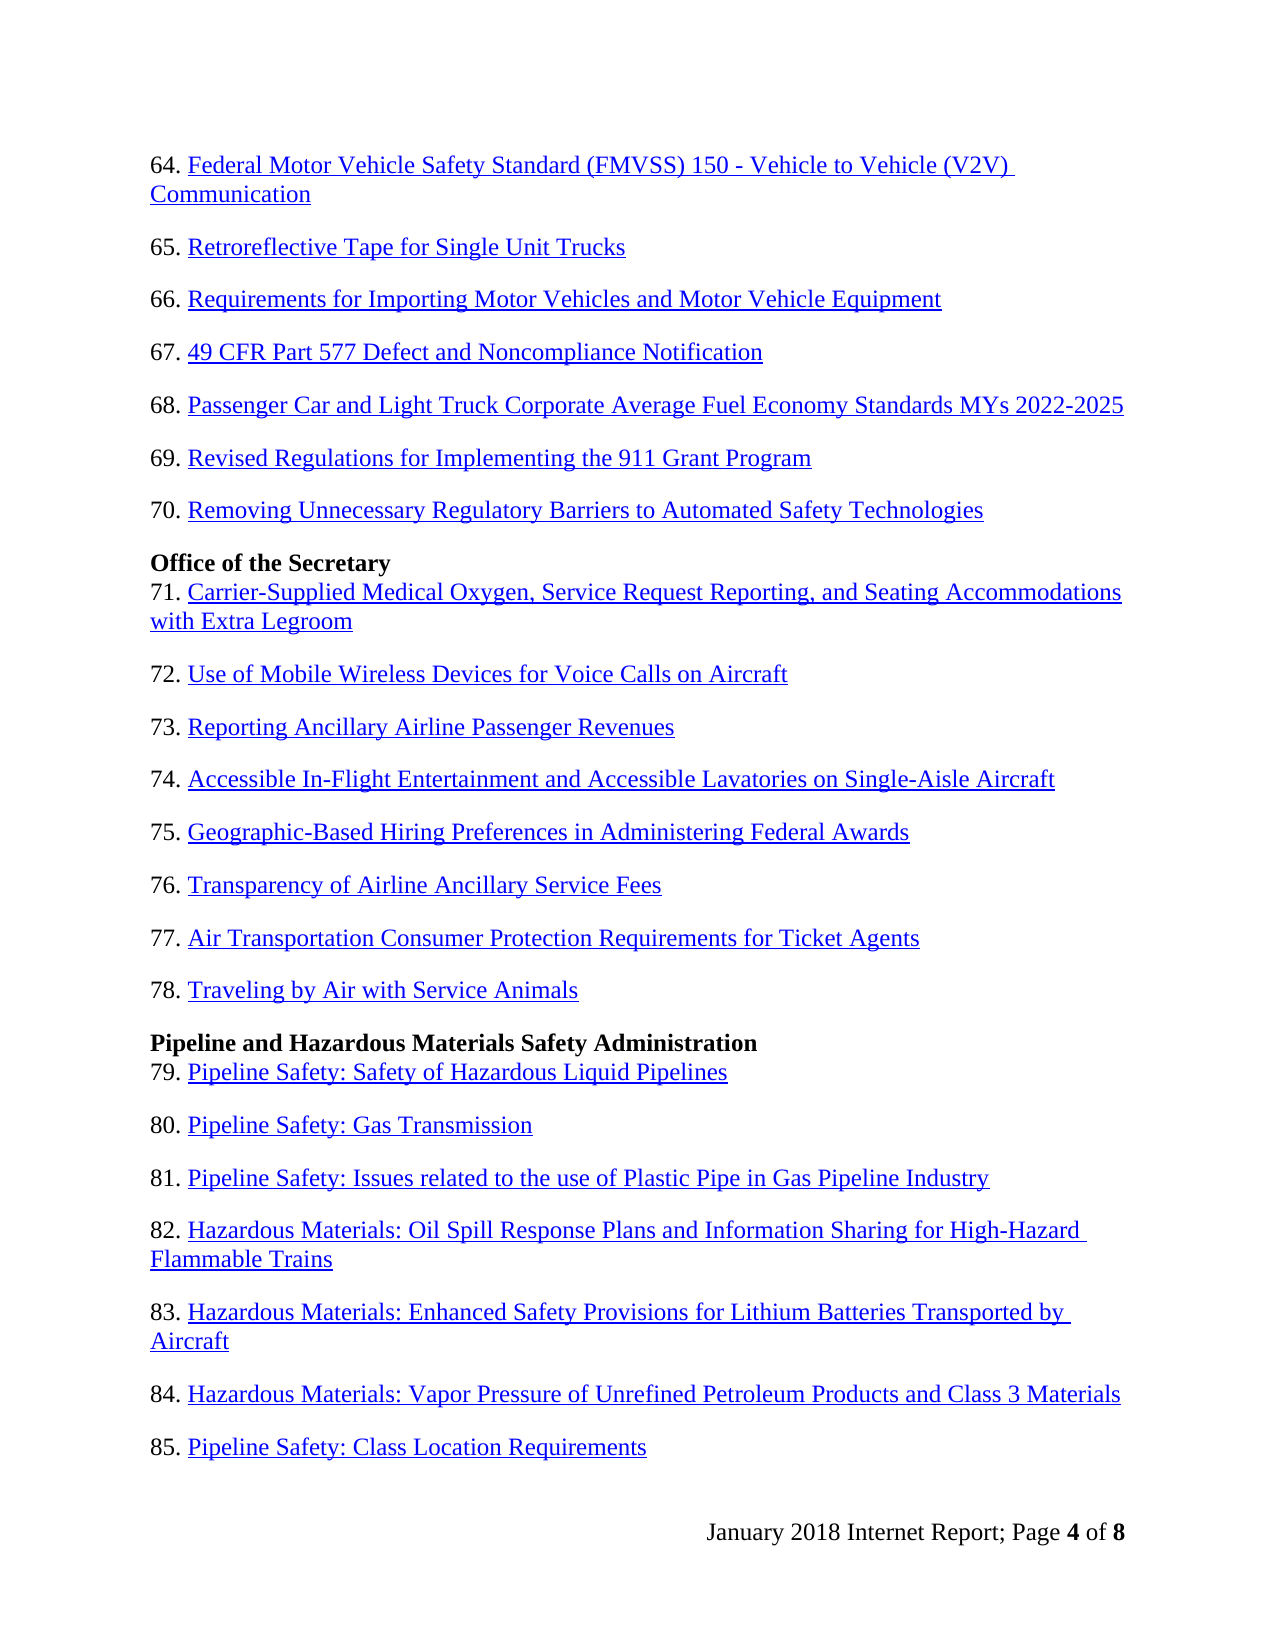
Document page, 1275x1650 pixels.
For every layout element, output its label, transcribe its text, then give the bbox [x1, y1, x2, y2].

text 84. Hazardous Materials: Vapor Pressure of Unrefined Petroleum Products and Class 3 Materials [150, 1379, 1125, 1407]
text 76. Transparency of Airline Ancillary Service Fees [150, 870, 1125, 899]
text 73. Reporting Ancillary Airline Passenger Revenues [150, 712, 1125, 740]
text 65. Retroreflective Tape for Single Unit Trucks [150, 232, 1125, 260]
text 78. Traveling by Air with Service Animals [150, 976, 1125, 1004]
text 69. Revised Regulations for Implementing the 911 Grant Program [150, 443, 1125, 472]
text 75. Geographic-Based Hiring Preferences in Administering Federal Awards [150, 817, 1125, 846]
text 67. 49 CFR Part 577 Defect and Noncompliance Notification [150, 337, 1125, 366]
text Office of the Secretary [150, 548, 1125, 577]
text 77. Air Transportation Consumer Protection Requirements for Ticket Agents [150, 923, 1125, 952]
text 85. Pipeline Safety: Class Location Requirements [150, 1432, 1125, 1460]
text 66. Requirements for Importing Motor Vehicles and Motor Vehicle Equipment [150, 284, 1125, 313]
text 81. Pipeline Safety: Issues related to the use of Plastic Pipe in Gas Pipeline Industry [150, 1163, 1125, 1192]
text 80. Pipeline Safety: Gas Transmission [150, 1110, 1125, 1139]
text 79. Pipeline Safety: Safety of Hazardous Liquid Pipelines [150, 1057, 1125, 1086]
text 82. Hazardous Materials: Oil Spill Response Plans and Information Sharing for High-Hazard Flammable Trains [150, 1216, 1125, 1273]
text 70. Removing Unnecessary Regulatory Barriers to Automated Safety Technologies [150, 496, 1125, 524]
text Pipeline and Hazardous Materials Safety Administration [150, 1028, 1125, 1057]
text 74. Accessible In-Flight Entertainment and Accessible Lavatories on Single-Aisle Aircraft [150, 764, 1125, 793]
text 83. Hazardous Materials: Enhanced Safety Provisions for Lithium Batteries Transported by Aircraft [150, 1297, 1125, 1355]
text 64. Federal Motor Vehicle Safety Standard (FMVSS) 150 - Vehicle to Vehicle (V2V) Communication [150, 150, 1125, 207]
text 68. Passenger Car and Light Truck Corporate Average Fuel Economy Standards MYs 2022-2025 [150, 390, 1125, 419]
text 72. Use of Mobile Wireless Devices for Voice Calls on Aircraft [150, 659, 1125, 687]
text 71. Carrier-Supplied Medical Oxygen, Service Request Reporting, and Seating Accommodations with Extra Legroom [150, 577, 1125, 635]
